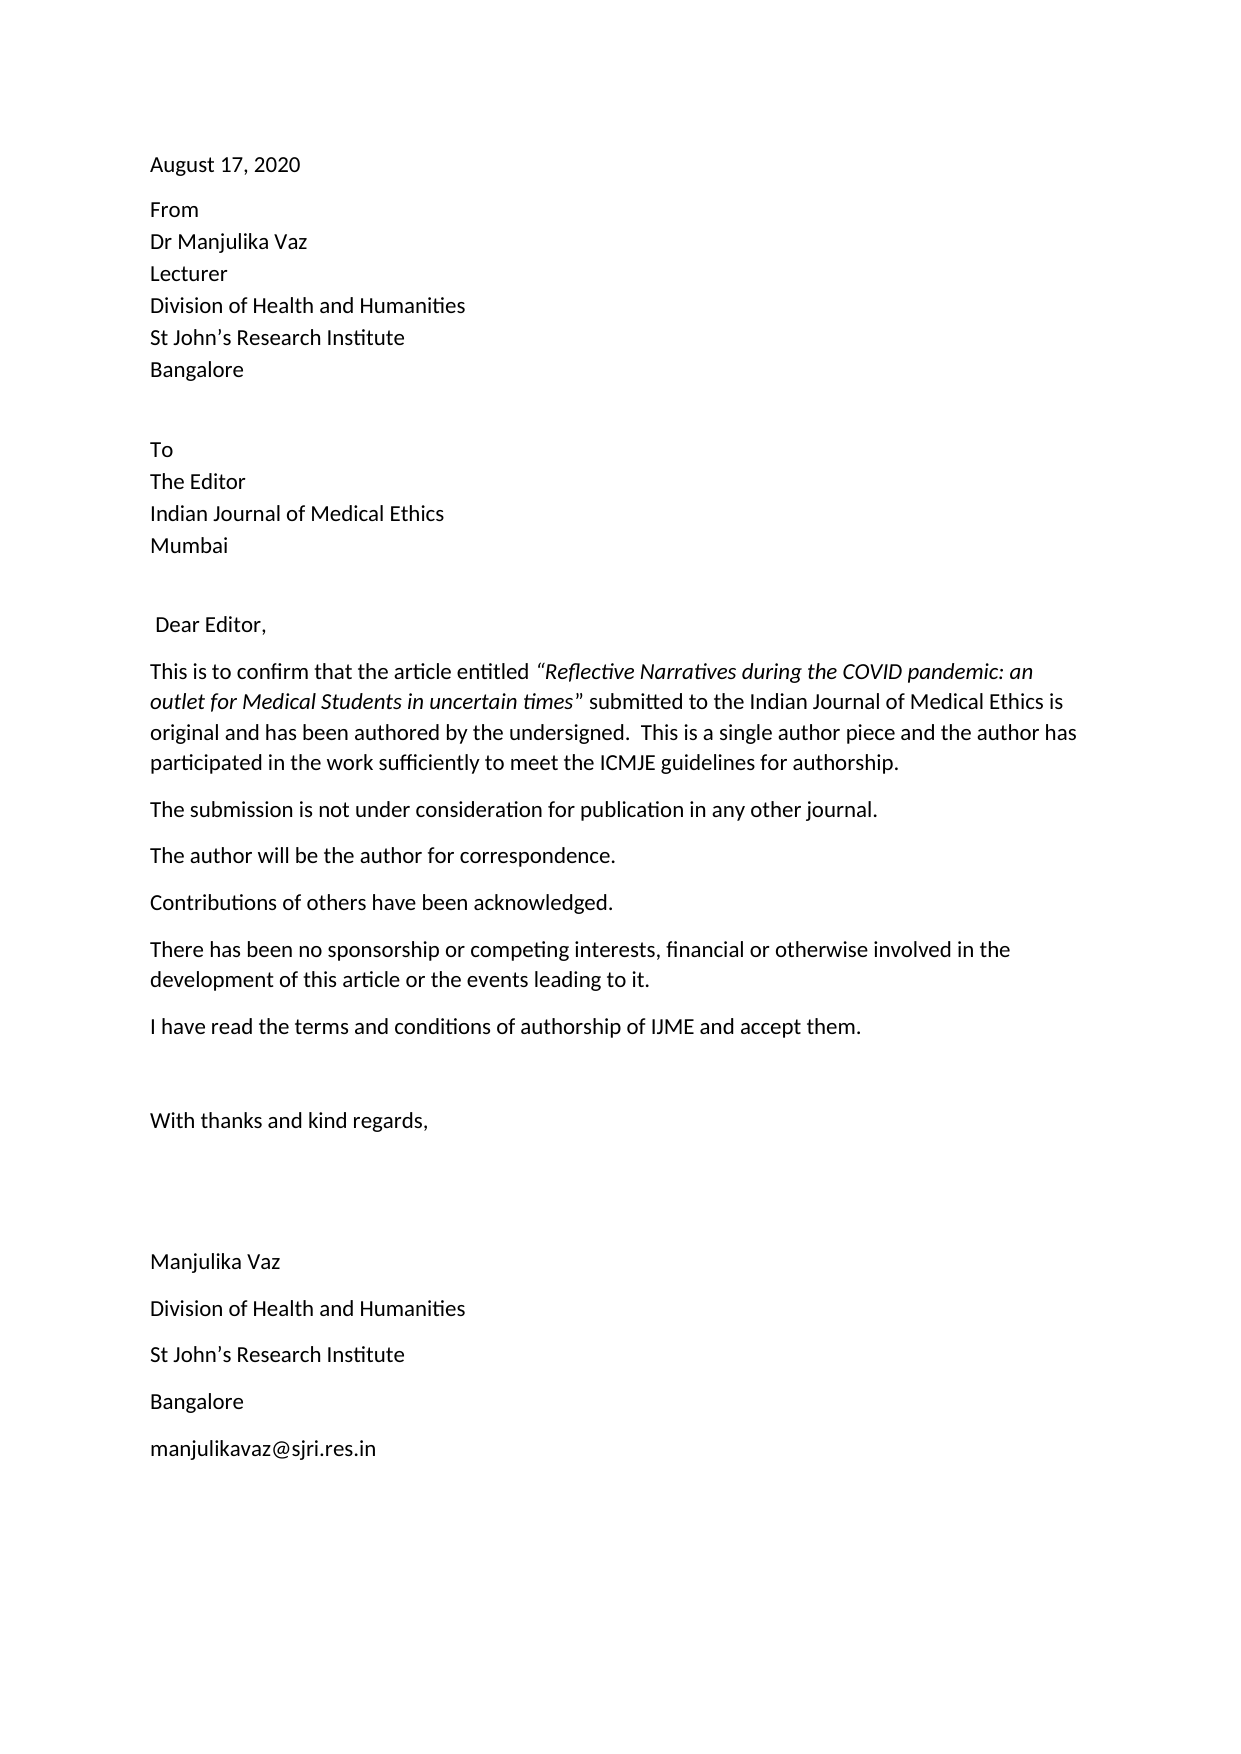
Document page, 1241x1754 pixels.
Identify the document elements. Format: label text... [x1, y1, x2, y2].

text August 17, 2020 [150, 150, 1090, 178]
text The submission is not under consideration for publication in any other journal. [150, 795, 1090, 823]
text Lecturer [150, 259, 1090, 287]
text Manjulika Vaz [150, 1247, 1090, 1275]
text Contributions of others have been acknowledged. [150, 888, 1090, 916]
text This is to confirm that the article entitled “Reflective Narratives during the COVID pandemic: an outlet for Medical Students in uncertain times” submitted to the Indian Journal of Medical Ethics is original and has been authored by the undersigned. This is a single author piece and the author has participated in the work sufficiently to meet the ICMJE guidelines for authorship. [150, 657, 1090, 776]
text I have read the terms and conditions of authorship of IJME and accept them. [150, 1012, 1090, 1040]
text manjulikavaz@sjri.res.in [150, 1434, 1090, 1462]
text From [150, 195, 1090, 223]
text Indian Journal of Medical Ethics [150, 499, 1090, 527]
text To [150, 435, 1090, 463]
text With thanks and kind regards, [150, 1106, 1090, 1134]
text Dear Editor, [150, 610, 1090, 638]
text The Editor [150, 467, 1090, 495]
text The author will be the author for correspondence. [150, 842, 1090, 869]
text St John’s Research Institute [150, 1341, 1090, 1368]
text Bangalore [150, 356, 1090, 384]
text Bangalore [150, 1387, 1090, 1415]
text There has been no sponsorship or competing interests, financial or otherwise involved in the development of this article or the events leading to it. [150, 935, 1090, 993]
text Mumbai [150, 531, 1090, 559]
text St John’s Research Institute [150, 323, 1090, 351]
text Division of Health and Humanities [150, 1294, 1090, 1322]
text Division of Health and Humanities [150, 291, 1090, 319]
text Dr Manjulika Vaz [150, 227, 1090, 255]
